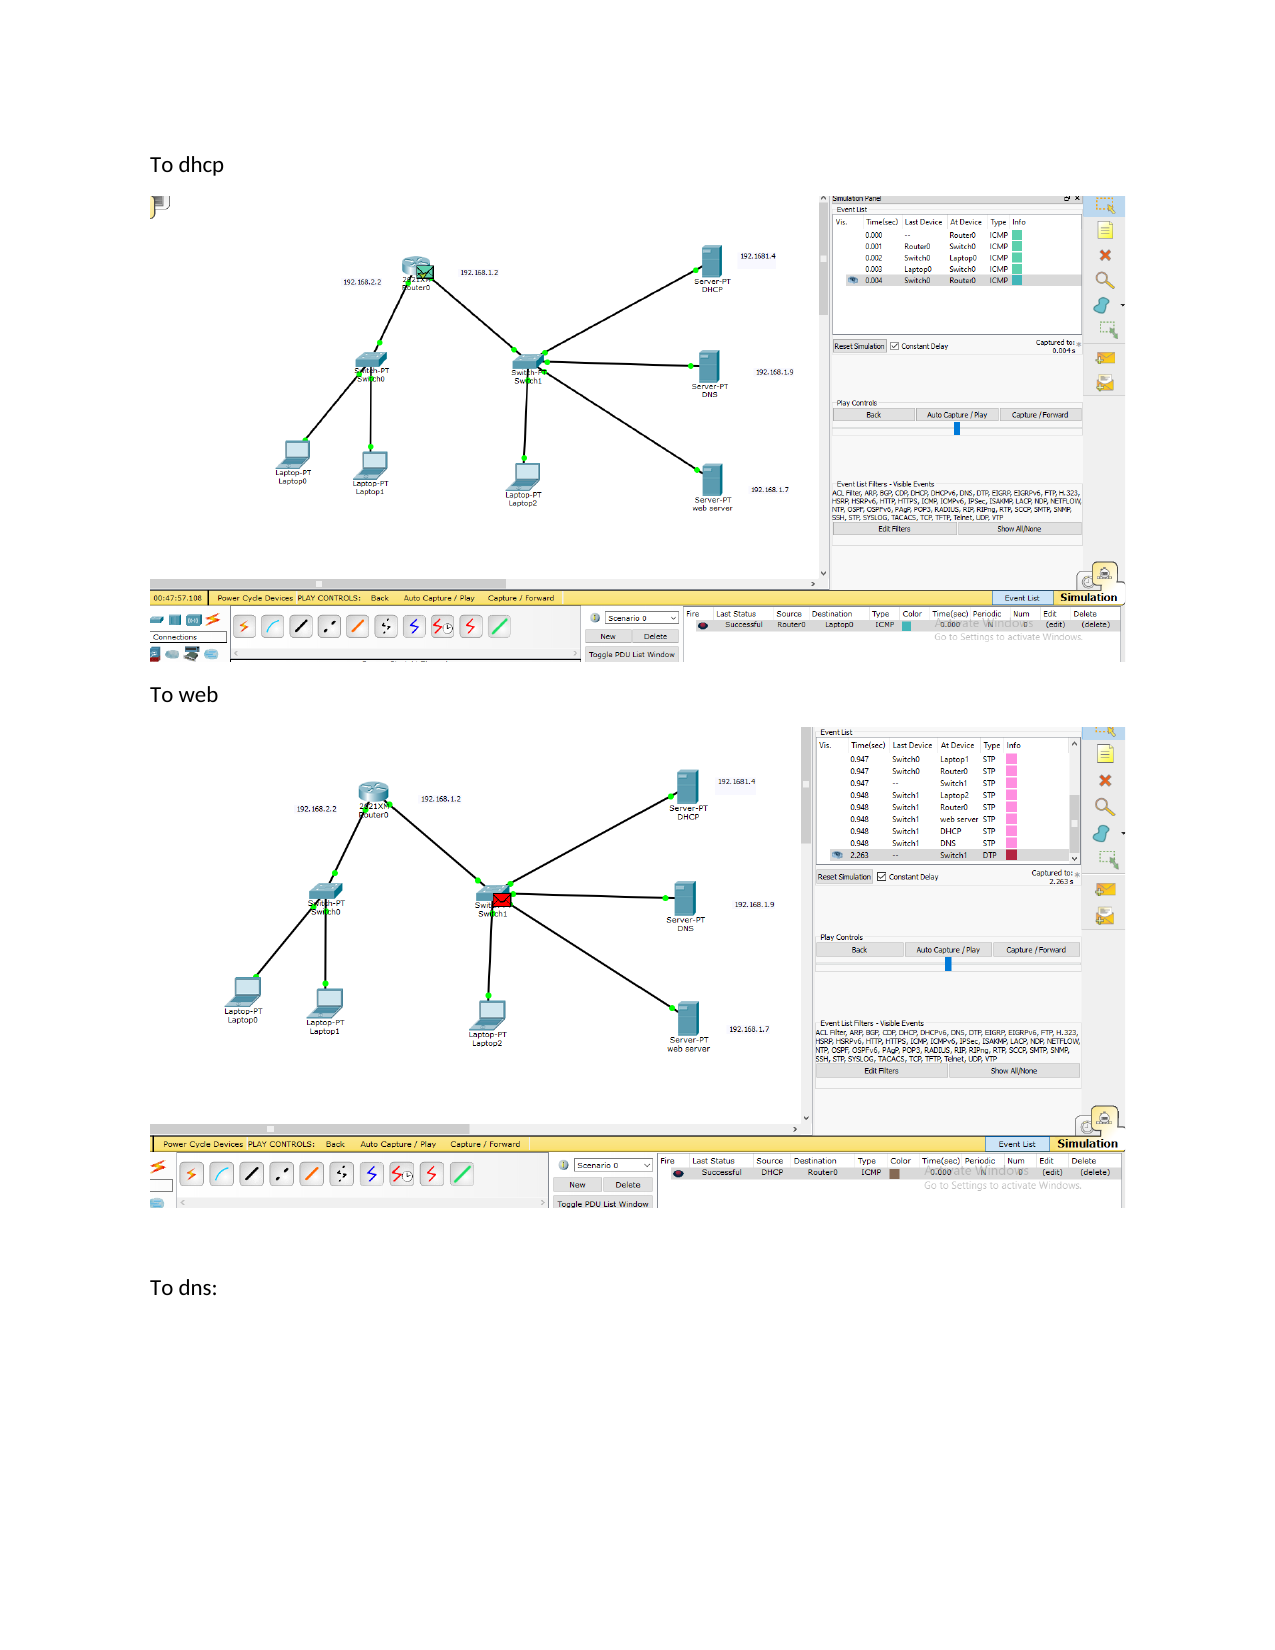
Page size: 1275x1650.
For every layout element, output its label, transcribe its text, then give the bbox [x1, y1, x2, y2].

text To dns: [150, 1273, 1125, 1301]
text To web [150, 681, 1125, 709]
picture [150, 727, 1125, 1208]
text To dhcp [150, 150, 1125, 178]
picture [150, 196, 1125, 662]
